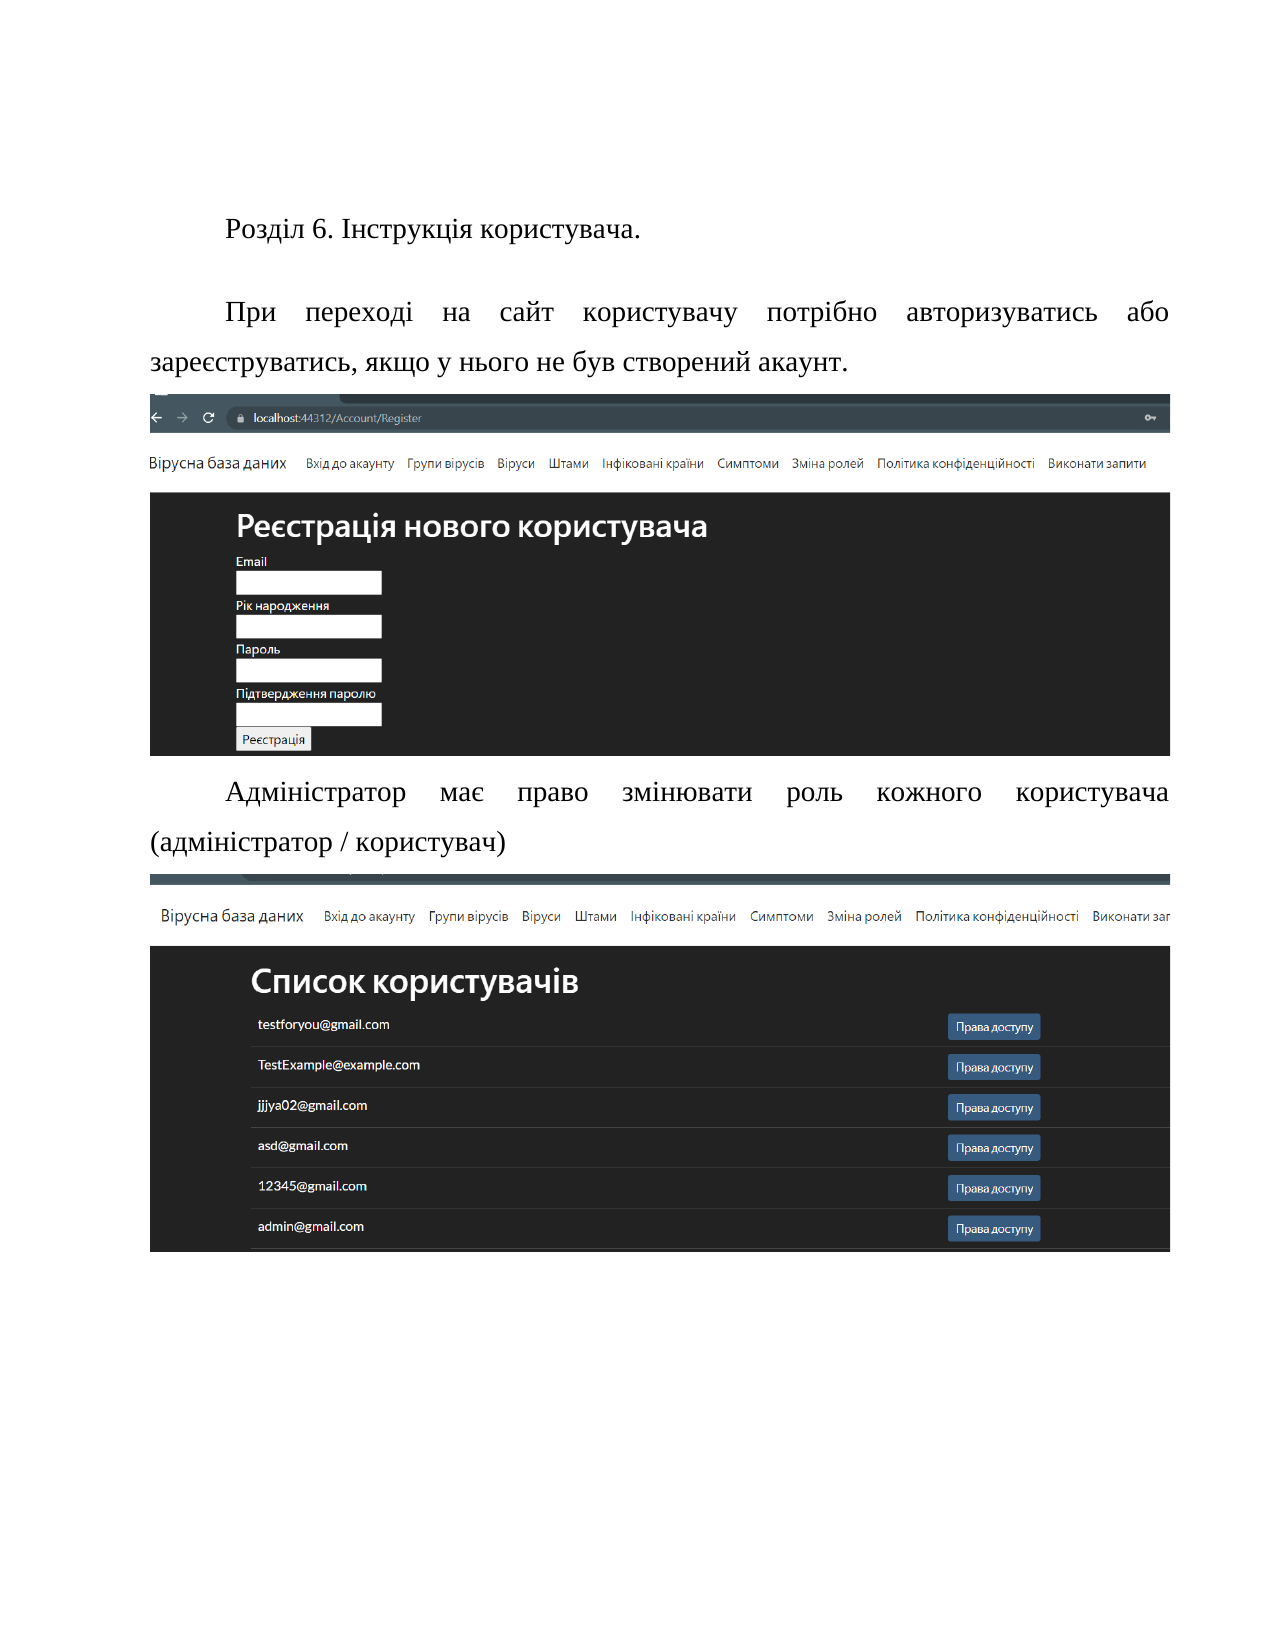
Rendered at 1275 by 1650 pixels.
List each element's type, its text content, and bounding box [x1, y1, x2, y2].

picture [150, 874, 1171, 1252]
subtitle Розділ 6. Інструкція користувача. [225, 211, 1170, 245]
text При переході на сайт користувачу потрібно авторизуватись або зареєструватись, якщо у нього не був створений акаунт. [150, 294, 1170, 378]
text Адміністратор має право змінювати роль кожного користувача (адміністратор / користувач) [150, 774, 1170, 858]
picture [150, 394, 1171, 756]
